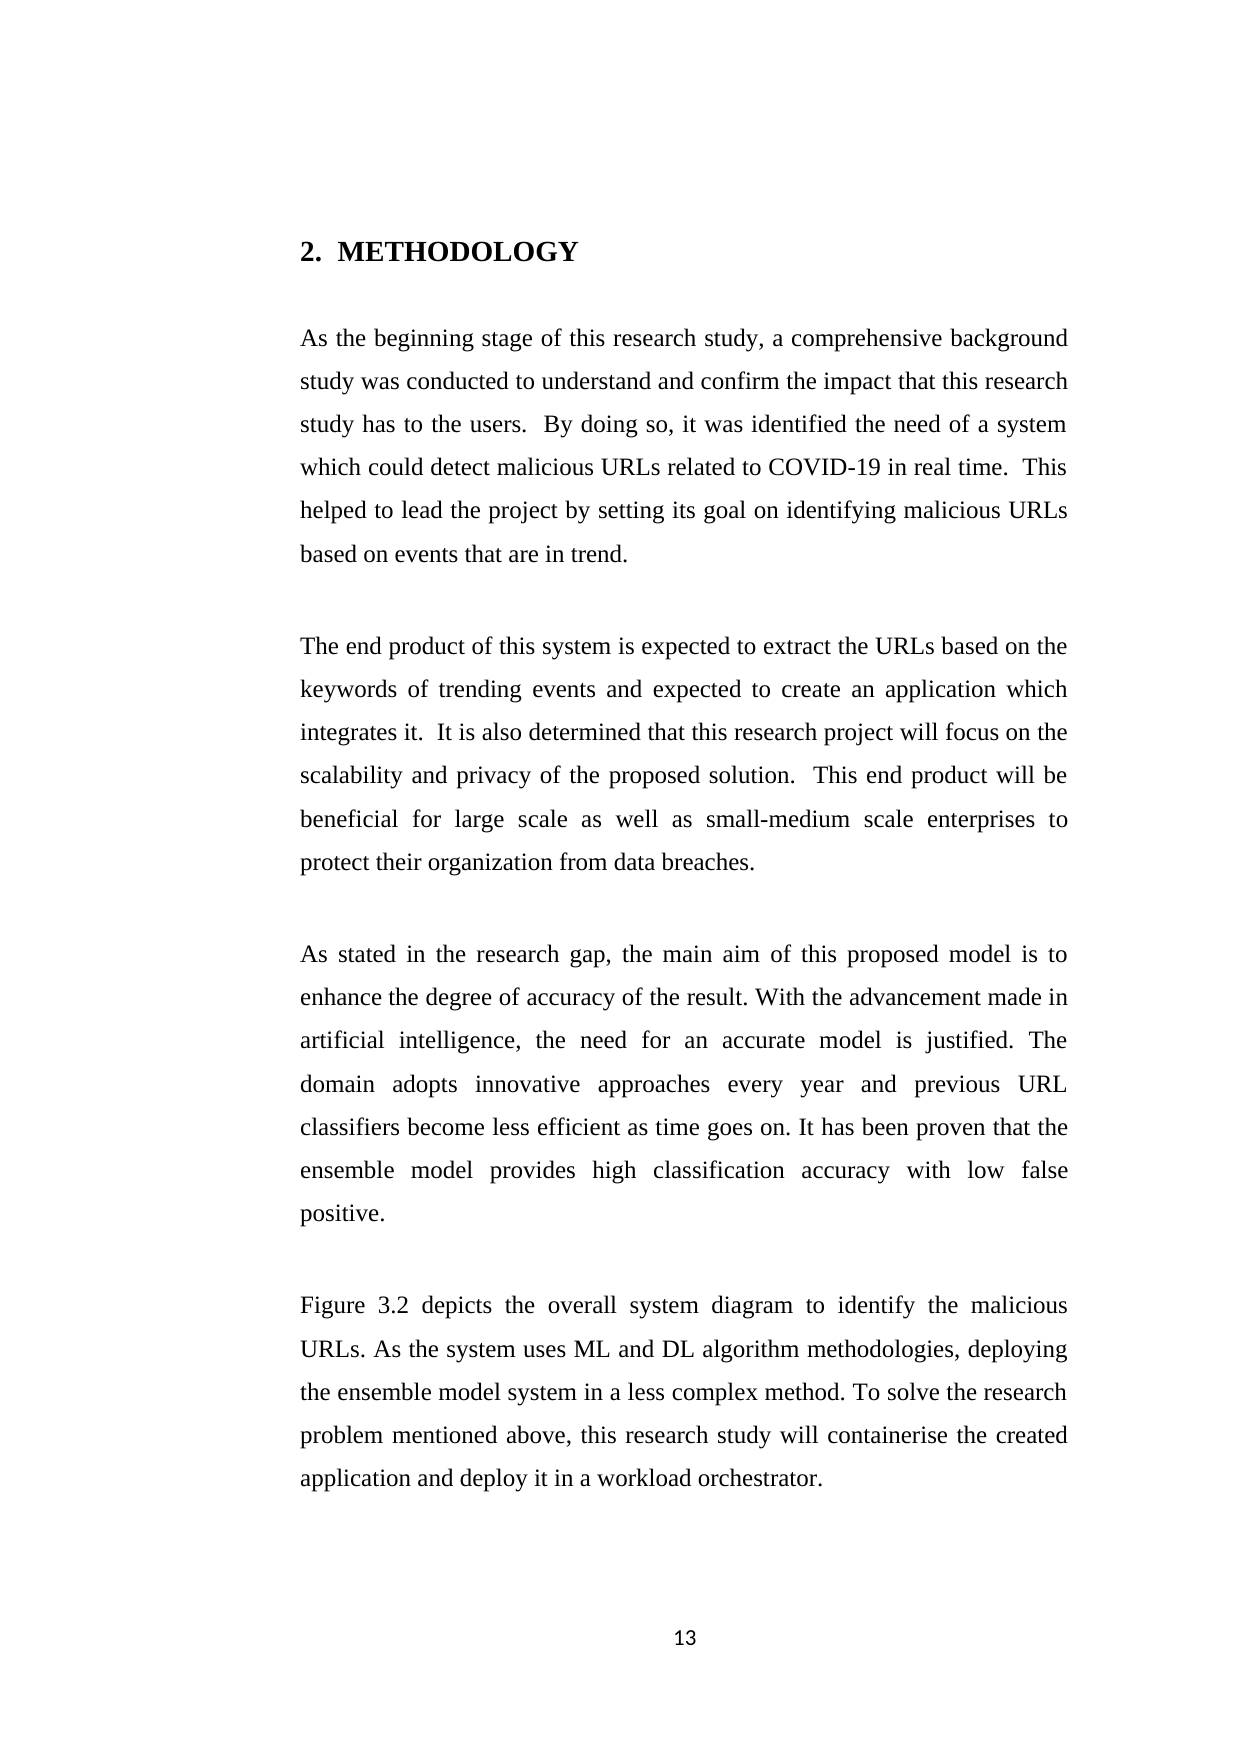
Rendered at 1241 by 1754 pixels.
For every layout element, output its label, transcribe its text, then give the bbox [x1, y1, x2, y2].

text As the beginning stage of this research study, a comprehensive background study was conducted to understand and confirm the impact that this research study has to the users. By doing so, it was identified the need of a system which could detect malicious URLs related to COVID-19 in real time. This helped to lead the project by setting its goal on identifying malicious URLs based on events that are in trend. [300, 323, 1069, 567]
text Figure 3.2 depicts the overall system diagram to identify the malicious URLs. As the system uses ML and DL algorithm methodologies, deploying the ensemble model system in a less complex method. To solve the research problem mentioned above, this research study will containerise the created application and deploy it in a workload orchestrator. [300, 1291, 1069, 1492]
text As stated in the research gap, the main aim of this proposed model is to enhance the degree of accuracy of the result. With the advancement made in artificial intelligence, the need for an accurate model is justified. The domain adopts innovative approaches every year and previous URL classifiers become less efficient as time goes on. It has been proven that the ensemble model provides high classification accuracy with low false positive. [300, 939, 1069, 1227]
subtitle METHODOLOGY [300, 234, 1069, 268]
text The end product of this system is expected to extract the URLs based on the keywords of trending events and expected to create an application which integrates it. It is also determined that this research project will focus on the scalability and privacy of the proposed solution. This end product will be beneficial for large scale as well as small-medium scale enterprises to protect their organization from data breaches. [300, 631, 1069, 876]
